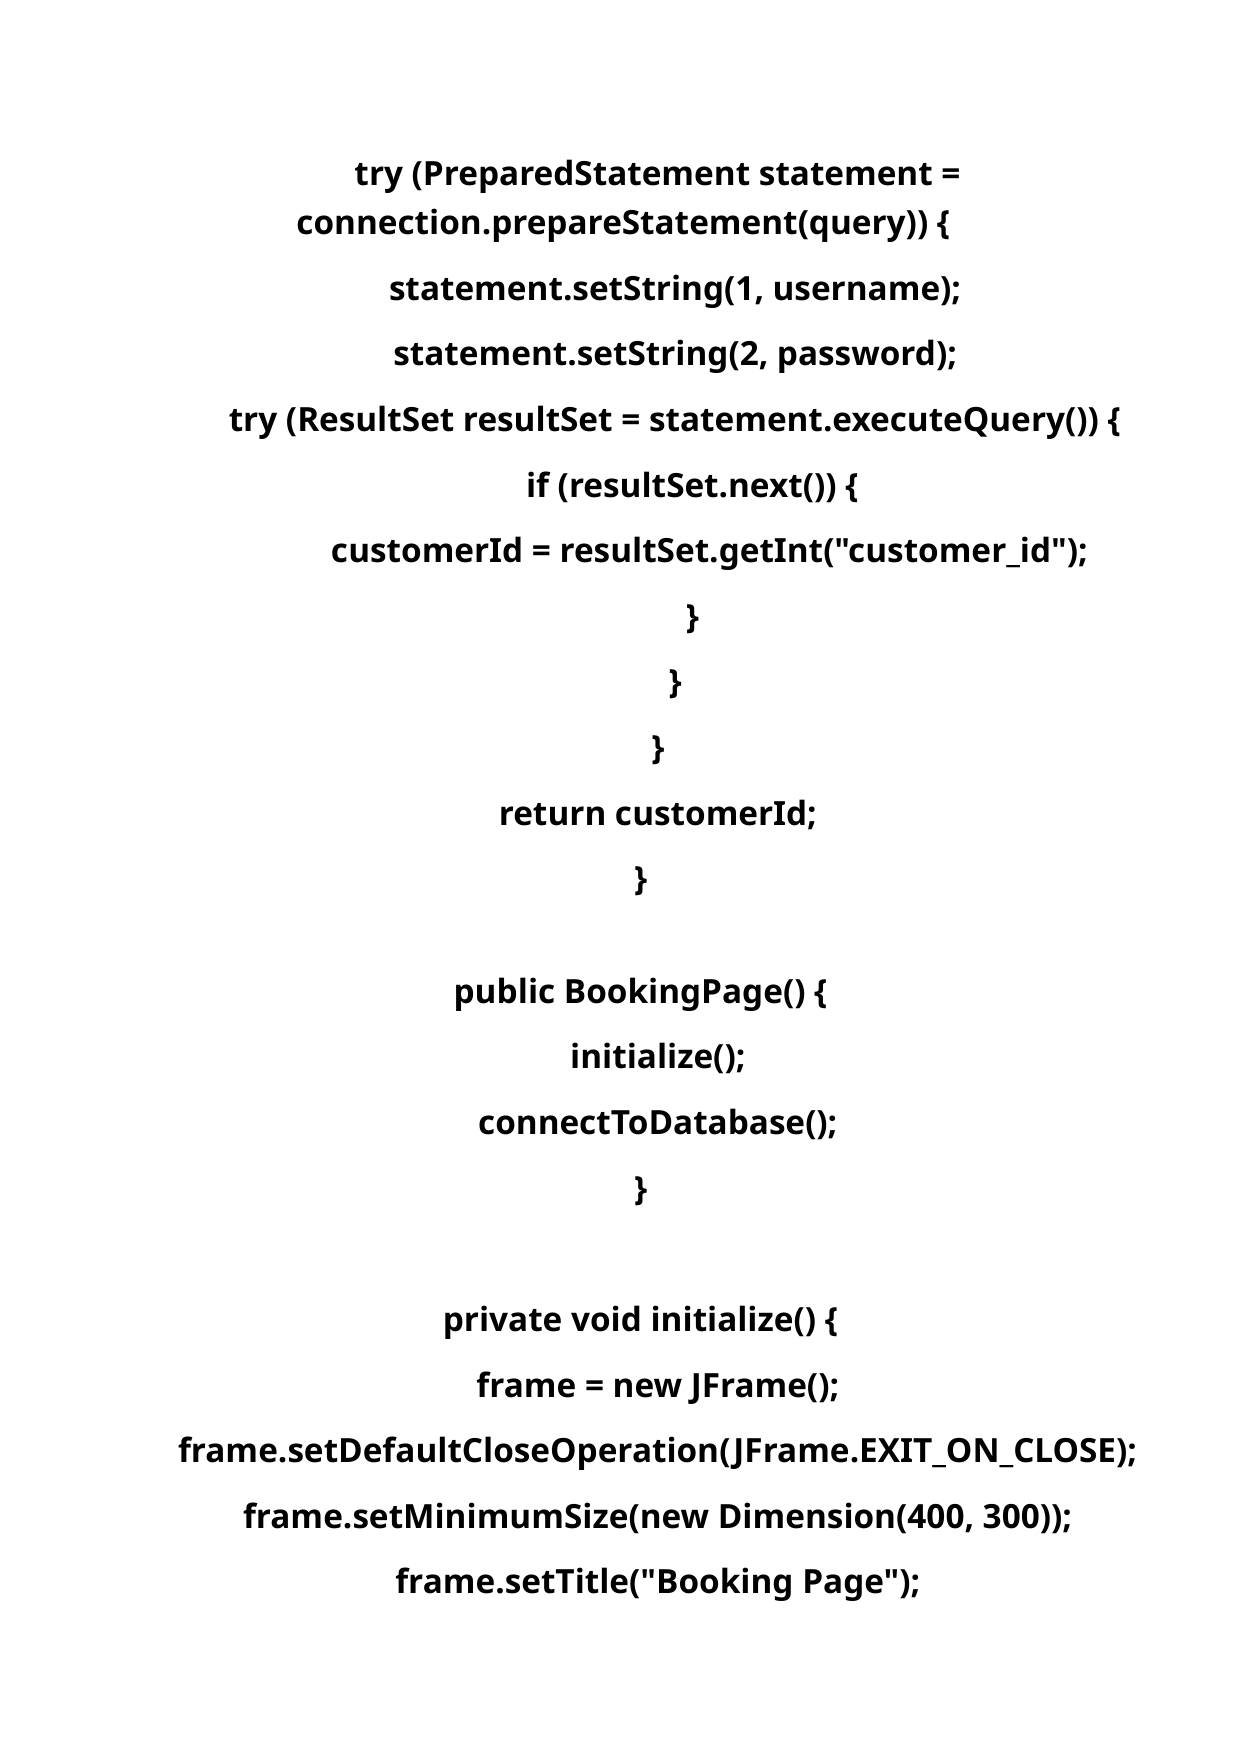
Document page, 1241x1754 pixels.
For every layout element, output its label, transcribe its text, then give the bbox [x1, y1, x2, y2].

text frame = new JFrame(); [102, 1361, 1144, 1407]
text } [102, 724, 1144, 769]
text } [102, 855, 1144, 901]
text customerId = resultSet.getInt("customer_id"); [102, 527, 1144, 572]
text frame.setDefaultCloseOperation(JFrame.EXIT_ON_CLOSE); [102, 1427, 1144, 1472]
text connectToDatabase(); [102, 1099, 1144, 1144]
text frame.setMinimumSize(new Dimension(400, 300)); [102, 1493, 1144, 1538]
text try (PreparedStatement statement = connection.prepareStatement(query)) { [102, 150, 1144, 244]
text if (resultSet.next()) { [102, 461, 1144, 507]
text statement.setString(2, password); [102, 330, 1144, 376]
text } [102, 658, 1144, 704]
text } [102, 593, 1144, 638]
text return customerId; [102, 789, 1144, 835]
text } [102, 1164, 1144, 1210]
text statement.setString(1, username); [102, 264, 1144, 310]
text frame.setTitle("Booking Page"); [102, 1558, 1144, 1604]
text public BookingPage() { [102, 968, 1144, 1013]
text try (ResultSet resultSet = statement.executeQuery()) { [102, 396, 1144, 441]
text initialize(); [102, 1033, 1144, 1079]
text private void initialize() { [102, 1296, 1144, 1341]
